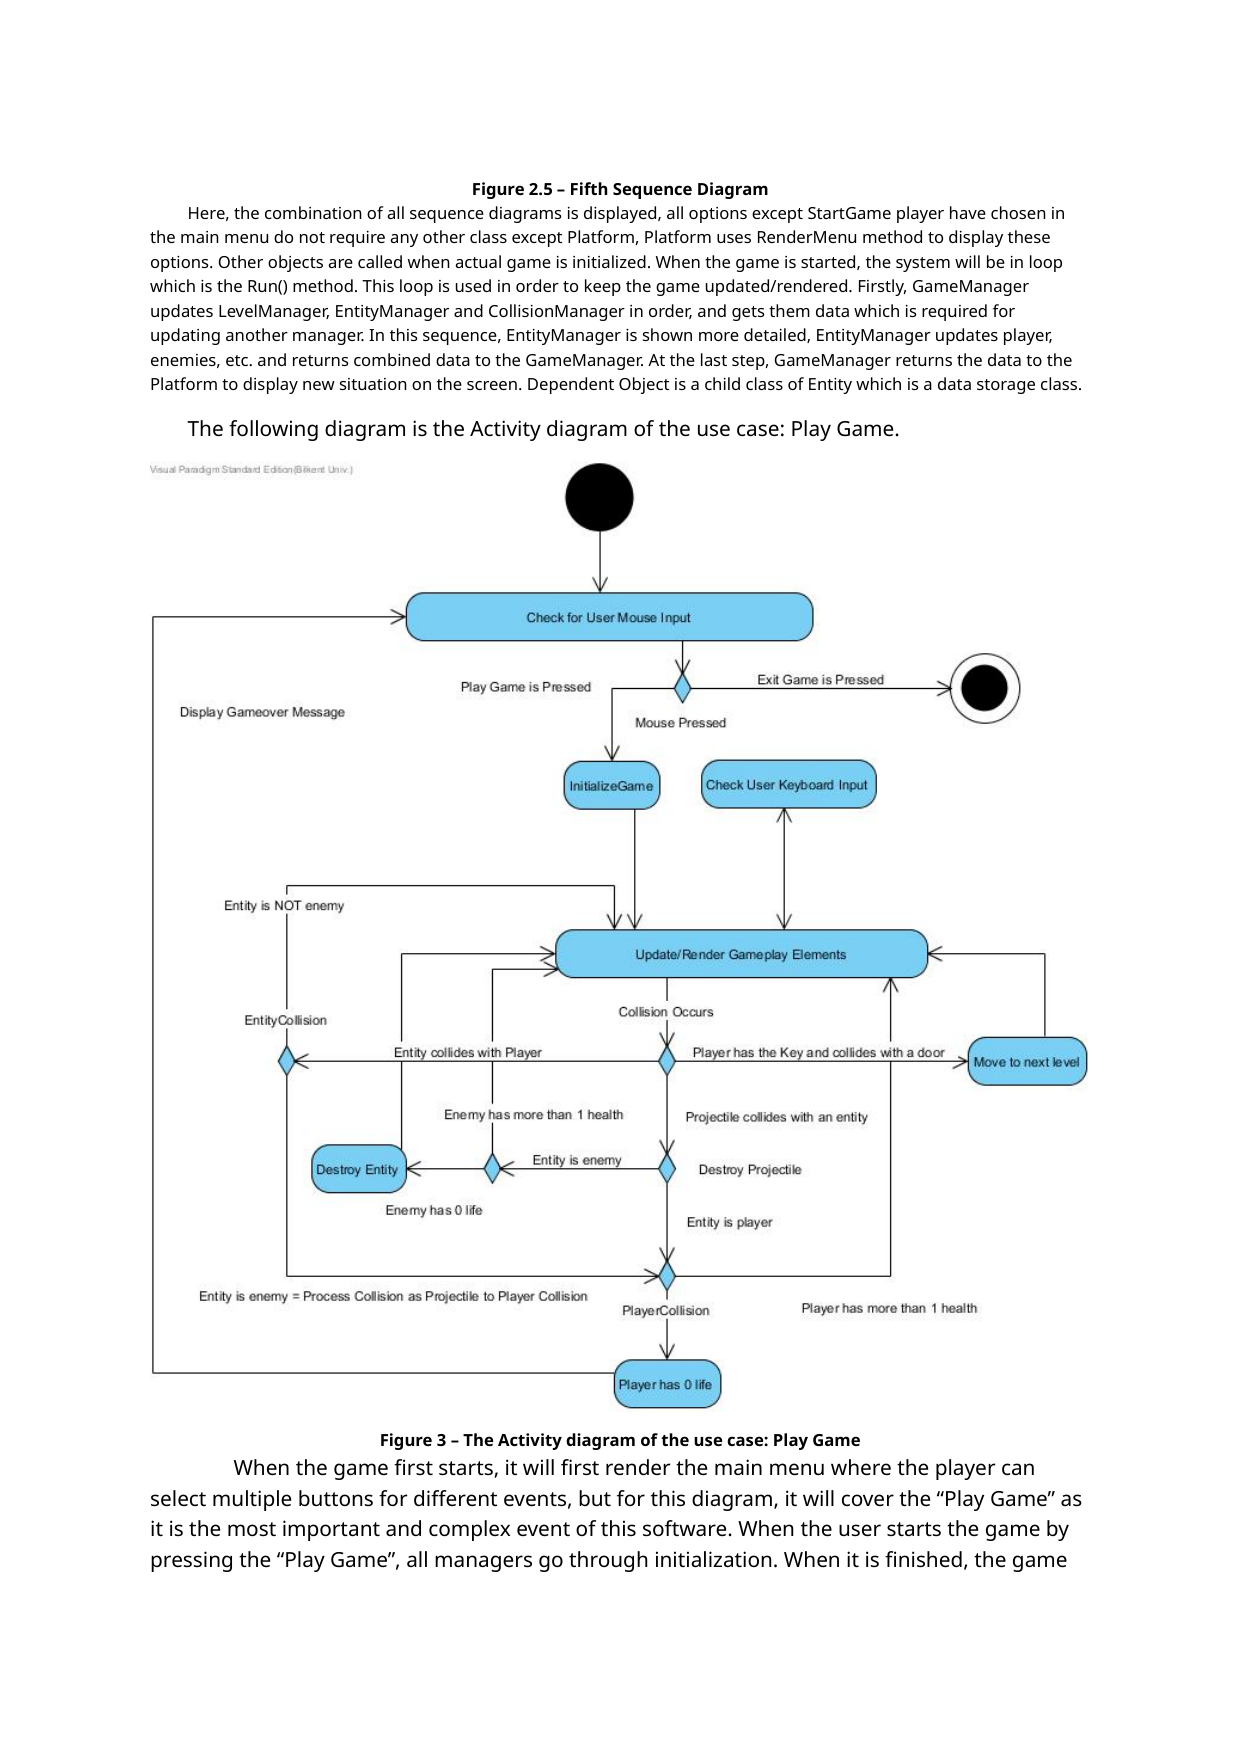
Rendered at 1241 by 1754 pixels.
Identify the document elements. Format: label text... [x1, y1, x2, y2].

text Figure 3 – The Activity diagram of the use case: Play Game [150, 1429, 1090, 1451]
text Figure 2.5 – Fifth Sequence Diagram [150, 177, 1090, 200]
text Here, the combination of all sequence diagrams is displayed, all options except StartGame player have chosen in the main menu do not require any other class except Platform, Platform uses RenderMenu method to display these options. Other objects are called when actual game is initialized. When the game is started, the system will be in loop which is the Run() method. This loop is used in order to keep the game updated/rendered. Firstly, GameManager updates LevelManager, EntityManager and CollisionManager in order, and gets them data which is required for updating another manager. In this sequence, EntityManager is shown more detailed, EntityManager updates player, enemies, etc. and returns combined data to the GameManager. At the last step, GameManager returns the data to the Platform to display new situation on the screen. Dependent Object is a child class of Entity which is a data storage class. [150, 202, 1090, 396]
text The following diagram is the Activity diagram of the use case: Play Game. [150, 414, 1090, 443]
picture [150, 461, 1091, 1412]
